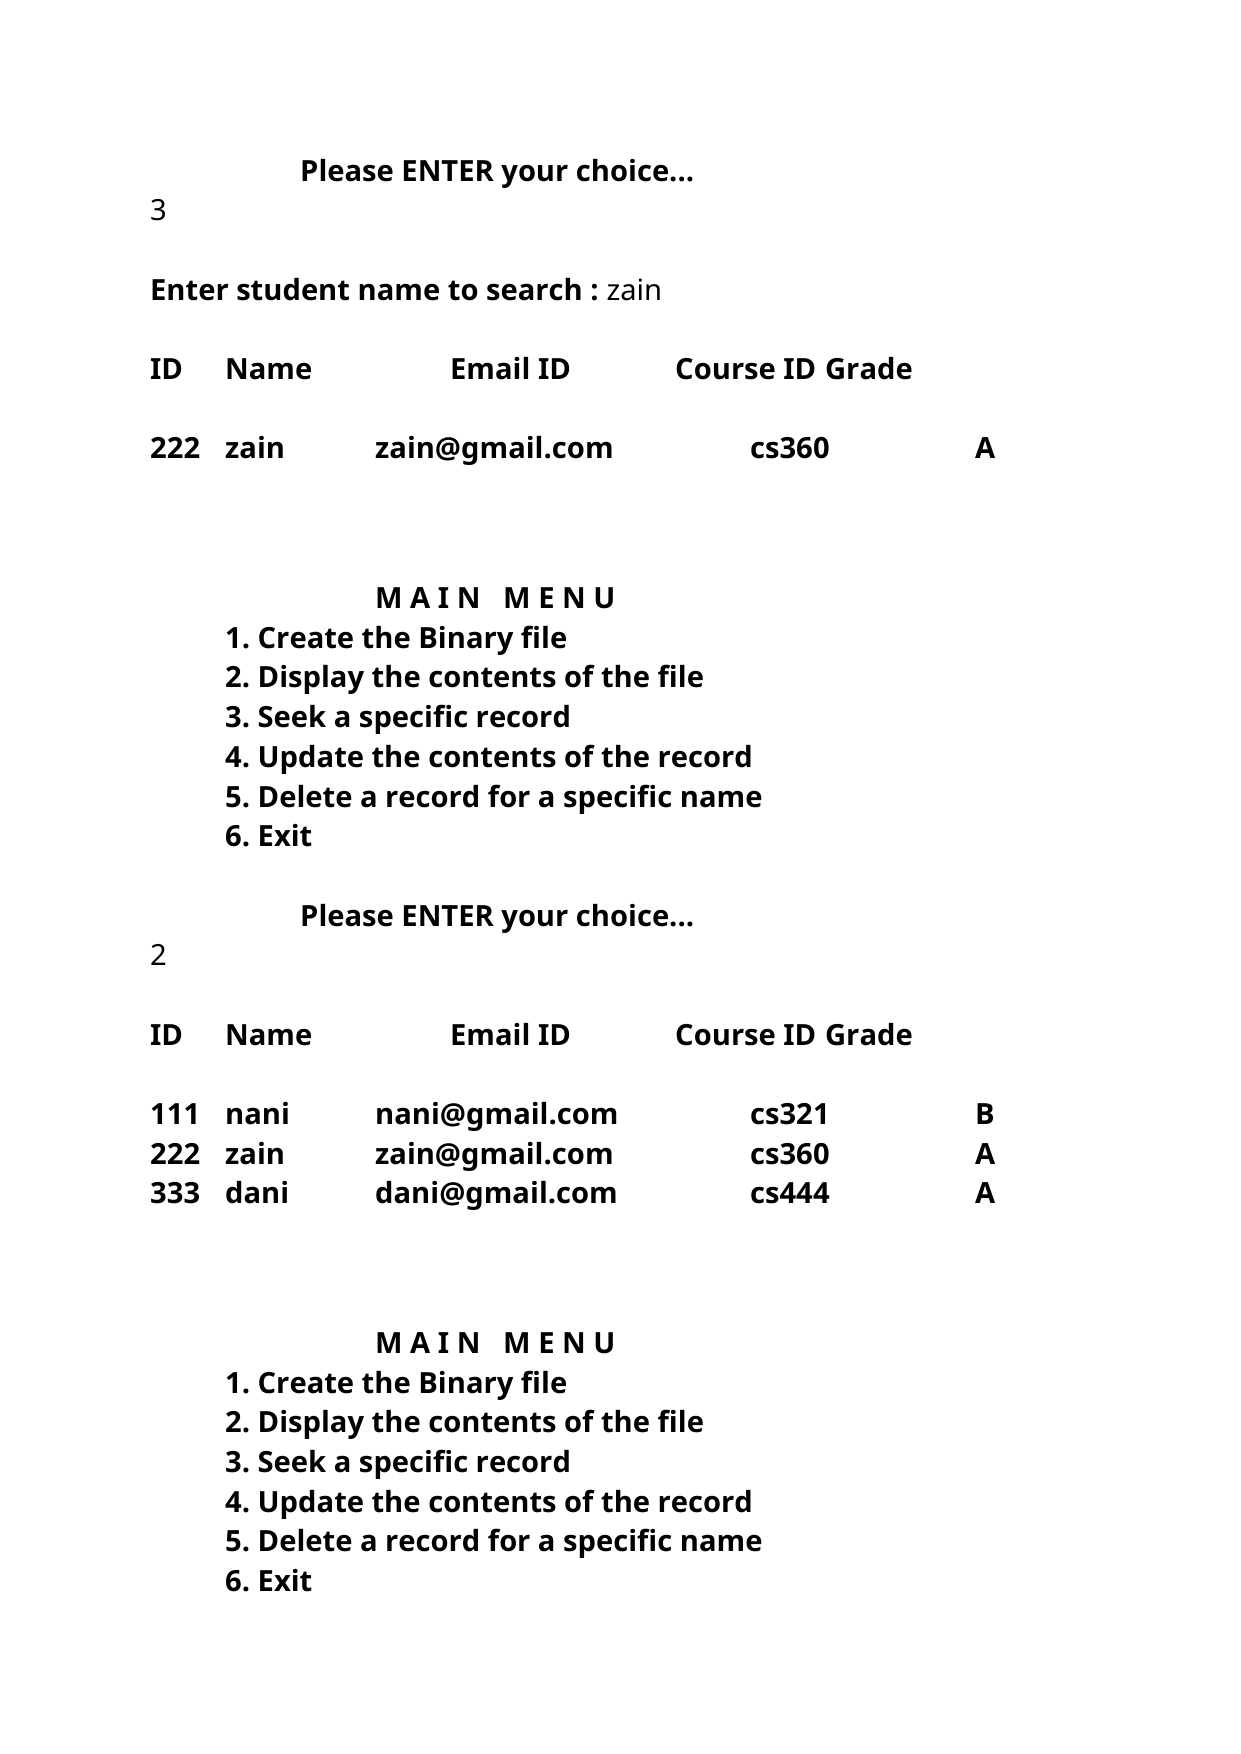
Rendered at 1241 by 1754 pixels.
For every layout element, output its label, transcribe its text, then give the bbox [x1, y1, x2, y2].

text Enter student name to search : zain [150, 269, 1090, 309]
text 222 zain zain@gmail.com cs360 A [150, 1133, 1090, 1173]
text 4. Update the contents of the record [150, 1481, 1090, 1521]
text 5. Delete a record for a specific name [150, 776, 1090, 816]
text 222 zain zain@gmail.com cs360 A [150, 428, 1090, 467]
text 2. Display the contents of the file [150, 657, 1090, 696]
text 333 dani dani@gmail.com cs444 A [150, 1173, 1090, 1212]
text 111 nani nani@gmail.com cs321 B [150, 1093, 1090, 1133]
text 3. Seek a specific record [150, 696, 1090, 736]
text Please ENTER your choice... [150, 150, 1090, 190]
text 4. Update the contents of the record [150, 736, 1090, 776]
text 1. Create the Binary file [150, 1362, 1090, 1402]
text 1. Create the Binary file [150, 617, 1090, 657]
text Please ENTER your choice... [150, 895, 1090, 934]
text 2 [150, 934, 1090, 974]
text ID Name Email ID Course ID Grade [150, 348, 1090, 388]
text 6. Exit [150, 1560, 1090, 1600]
text 5. Delete a record for a specific name [150, 1521, 1090, 1560]
text ID Name Email ID Course ID Grade [150, 1014, 1090, 1054]
text 3 [150, 190, 1090, 229]
text 3. Seek a specific record [150, 1441, 1090, 1481]
text M A I N M E N U [150, 577, 1090, 617]
text M A I N M E N U [150, 1322, 1090, 1362]
text 6. Exit [150, 816, 1090, 855]
text 2. Display the contents of the file [150, 1402, 1090, 1441]
